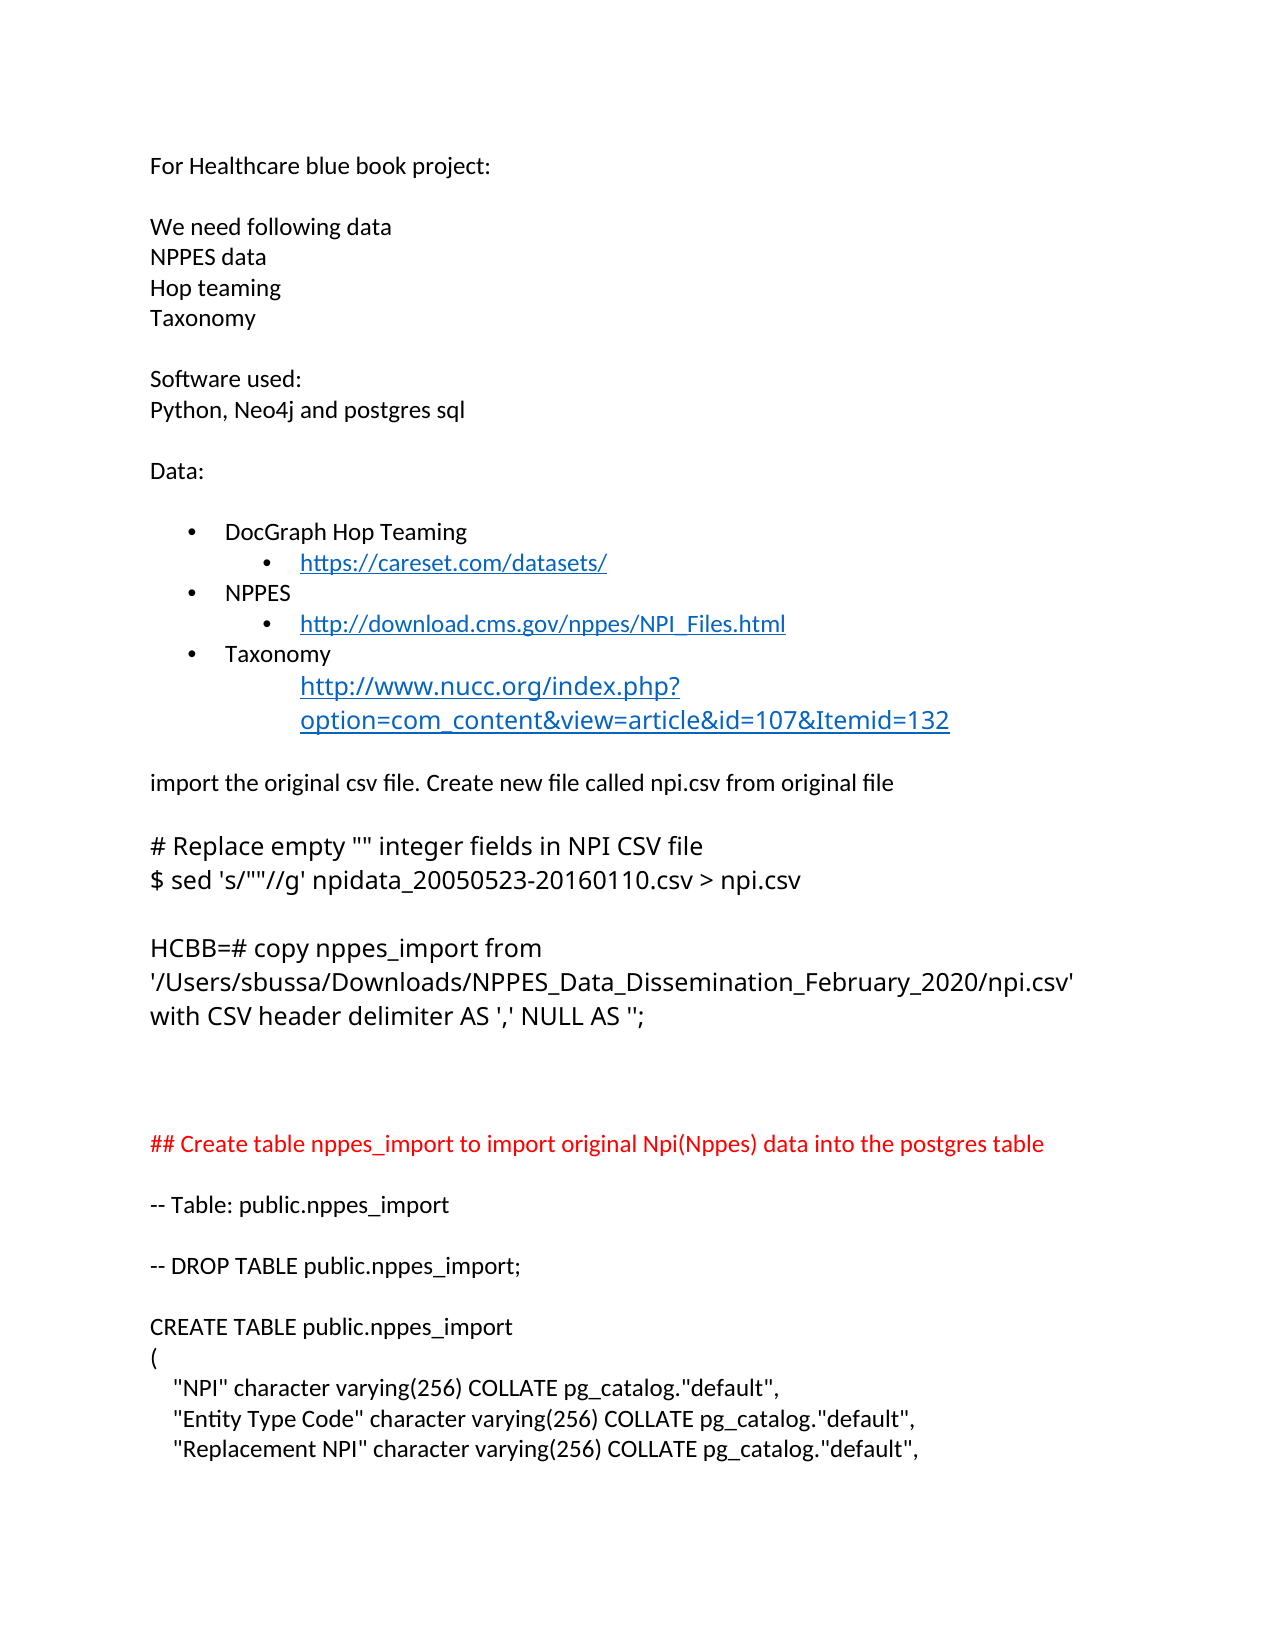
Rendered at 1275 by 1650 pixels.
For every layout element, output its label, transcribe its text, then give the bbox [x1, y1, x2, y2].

text We need following data [150, 211, 1125, 242]
list NPPES [187, 577, 1125, 608]
text Data: [150, 455, 1125, 486]
text "NPI" character varying(256) COLLATE pg_catalog."default", [150, 1372, 1125, 1403]
text $ sed 's/""//g' npidata_20050523-20160110.csv > npi.csv [150, 863, 1125, 897]
text Python, Neo4j and postgres sql [150, 394, 1125, 425]
text http://www.nucc.org/index.php?option=com_content&view=article&id=107&Itemid=132 [300, 669, 1125, 737]
list DocGraph Hop Teaming [187, 516, 1125, 547]
text ( [150, 1342, 1125, 1372]
text "Replacement NPI" character varying(256) COLLATE pg_catalog."default", [150, 1433, 1125, 1464]
text Hop teaming [150, 272, 1125, 303]
text NPPES data [150, 242, 1125, 272]
text CREATE TABLE public.nppes_import [150, 1311, 1125, 1342]
text Software used: [150, 364, 1125, 394]
text ## Create table nppes_import to import original Npi(Nppes) data into the postgres table [150, 1128, 1125, 1158]
text import the original csv file. Create new file called npi.csv from original file [150, 767, 1125, 798]
text -- DROP TABLE public.nppes_import; [150, 1250, 1125, 1281]
text -- Table: public.nppes_import [150, 1189, 1125, 1219]
list http://download.cms.gov/nppes/NPI_Files.html [262, 608, 1125, 638]
list https://careset.com/datasets/ [262, 547, 1125, 577]
text For Healthcare blue book project: [150, 150, 1125, 181]
text "Entity Type Code" character varying(256) COLLATE pg_catalog."default", [150, 1403, 1125, 1433]
text # Replace empty "" integer fields in NPI CSV file [150, 828, 1125, 863]
list Taxonomy [187, 638, 1125, 669]
text Taxonomy [150, 303, 1125, 333]
text HCBB=# copy nppes_import from '/Users/sbussa/Downloads/NPPES_Data_Dissemination_February_2020/npi.csv' with CSV header delimiter AS ',' NULL AS ''; [150, 931, 1125, 1033]
